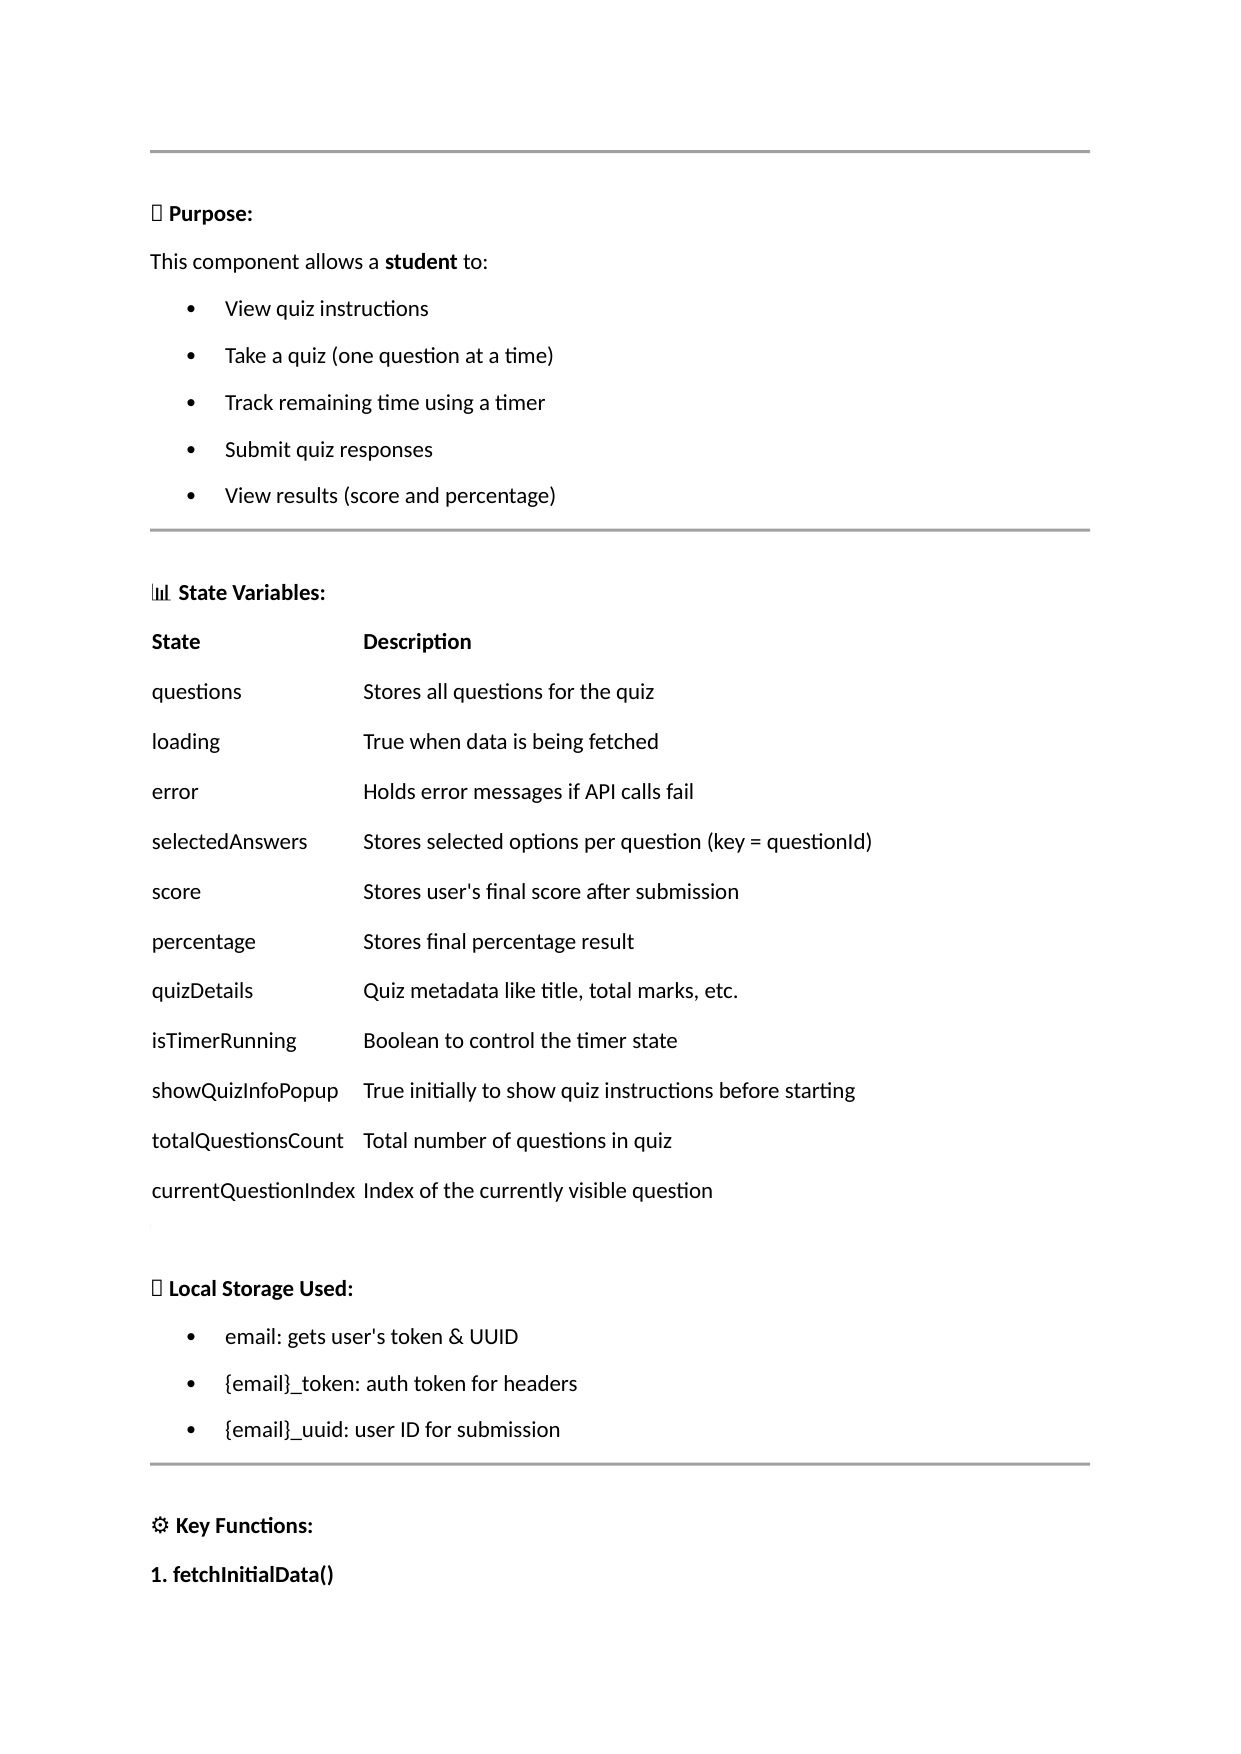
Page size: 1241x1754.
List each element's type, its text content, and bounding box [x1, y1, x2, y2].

table_cell Stores selected options per question (key = questionId) [361, 825, 879, 875]
table_cell percentage [150, 925, 361, 975]
text This component allows a student to: [150, 247, 1090, 275]
text 🌟 Purpose: [150, 197, 1090, 228]
table_cell score [150, 875, 361, 925]
table_cell Holds error messages if API calls fail [361, 776, 879, 825]
table_cell True initially to show quiz instructions before starting [361, 1075, 879, 1125]
table_cell currentQuestionIndex [150, 1175, 361, 1224]
table_cell Index of the currently visible question [361, 1175, 879, 1224]
list email: gets user's token & UUID [187, 1322, 1090, 1350]
list View quiz instructions [187, 294, 1090, 322]
table_cell quizDetails [150, 975, 361, 1025]
table_cell True when data is being fetched [361, 726, 879, 776]
list View results (score and percentage) [187, 482, 1090, 510]
table_header State [150, 626, 361, 676]
list Track remaining time using a timer [187, 388, 1090, 416]
table_cell totalQuestionsCount [150, 1125, 361, 1175]
text 🔹 Local Storage Used: [150, 1271, 1090, 1303]
table_cell Total number of questions in quiz [361, 1125, 879, 1175]
table_header Description [361, 626, 879, 676]
list Take a quiz (one question at a time) [187, 341, 1090, 369]
table_cell showQuizInfoPopup [150, 1075, 361, 1125]
table_cell Boolean to control the timer state [361, 1025, 879, 1075]
table_cell Stores final percentage result [361, 925, 879, 975]
table_cell Stores user's final score after submission [361, 875, 879, 925]
table_cell Stores all questions for the quiz [361, 676, 879, 726]
text ⚙️ Key Functions: [150, 1509, 1090, 1541]
table_cell questions [150, 676, 361, 726]
text 1. fetchInitialData() [150, 1560, 1090, 1588]
list {email}_uuid: user ID for submission [187, 1416, 1090, 1444]
table_cell Quiz metadata like title, total marks, etc. [361, 975, 879, 1025]
text 📊 State Variables: [150, 575, 1090, 607]
list {email}_token: auth token for headers [187, 1369, 1090, 1397]
table_cell selectedAnswers [150, 825, 361, 875]
table_cell loading [150, 726, 361, 776]
table_cell isTimerRunning [150, 1025, 361, 1075]
table_cell error [150, 776, 361, 825]
list Submit quiz responses [187, 435, 1090, 463]
